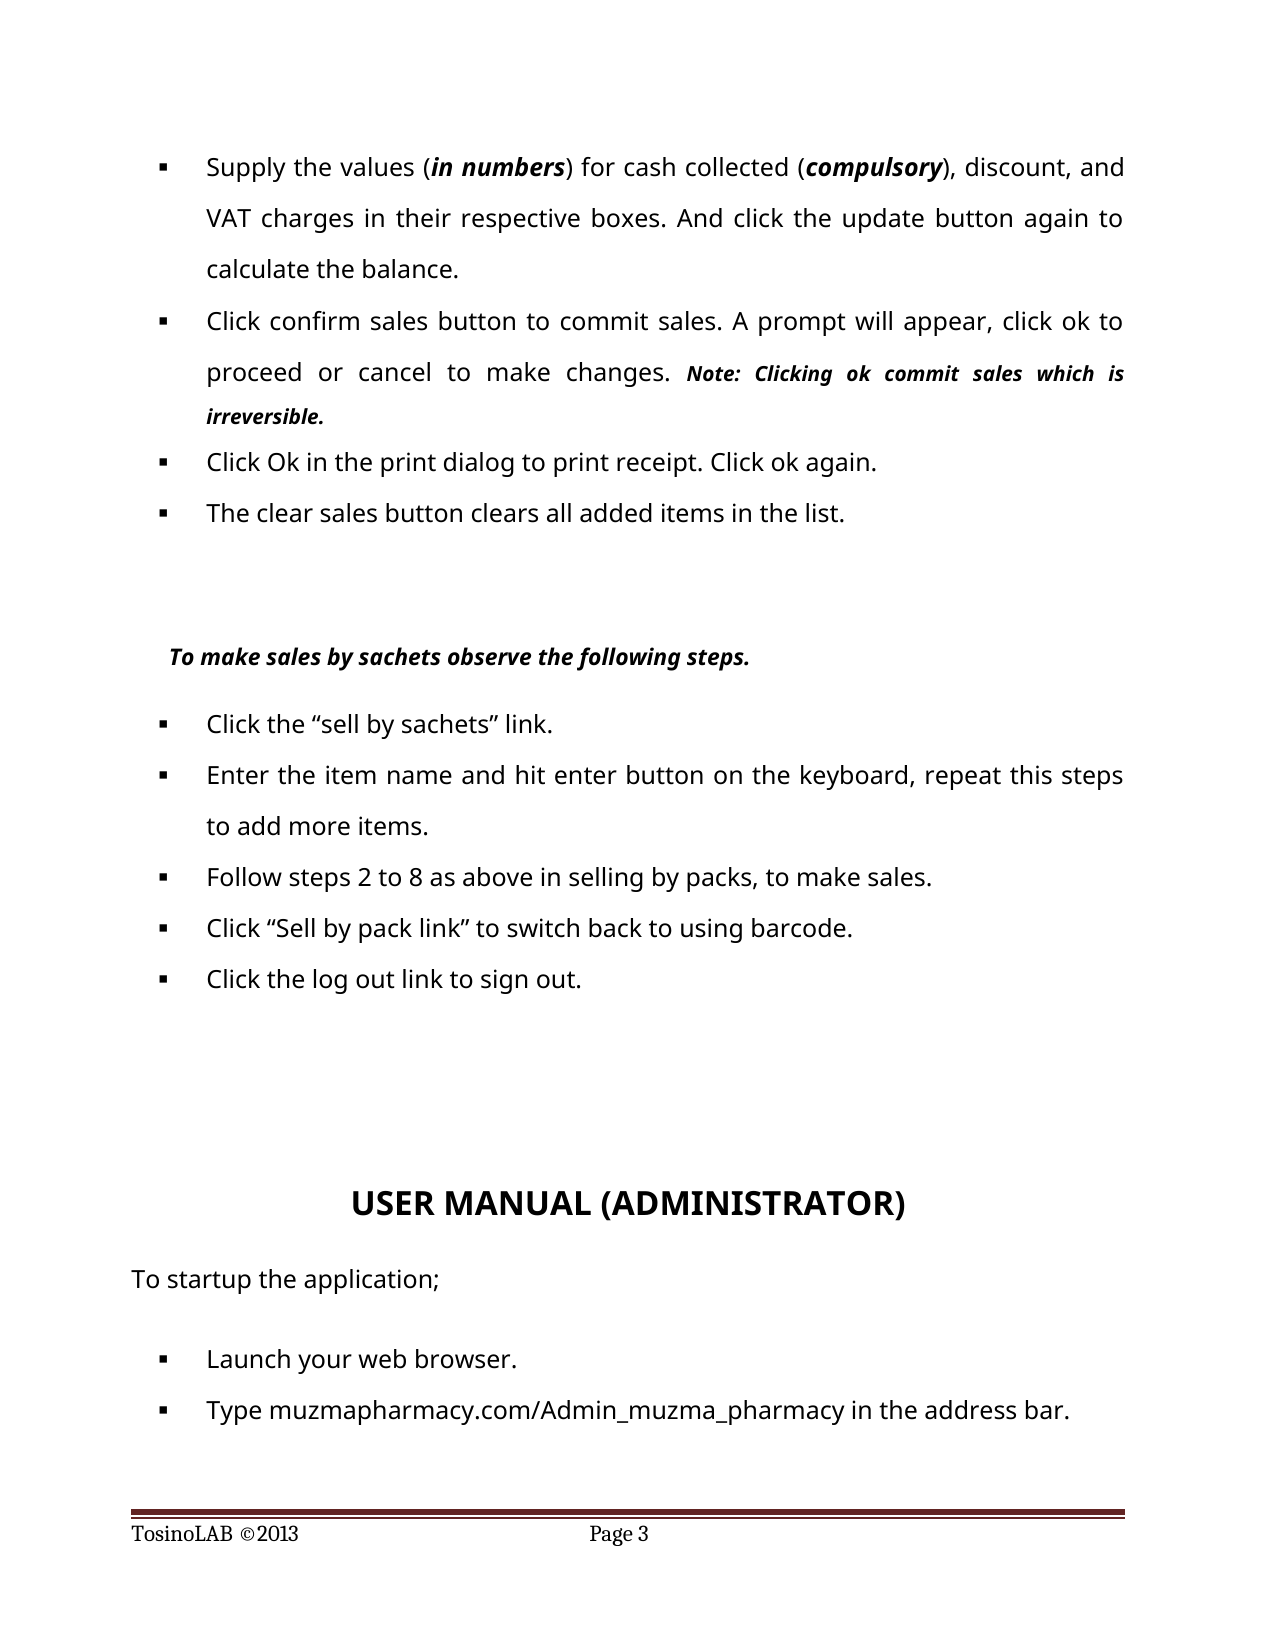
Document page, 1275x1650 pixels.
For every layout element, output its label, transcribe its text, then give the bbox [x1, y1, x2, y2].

list Click “Sell by pack link” to switch back to using barcode. [169, 911, 1125, 945]
list The clear sales button clears all added items in the list. [169, 496, 1125, 530]
text USER MANUAL (ADMINISTRATOR) [131, 1180, 1125, 1225]
list Click Ok in the print dialog to print receipt. Click ok again. [169, 445, 1125, 479]
list Supply the values (in numbers) for cash collected (compulsory), discount, and VAT charges in their respective boxes. And click the update button again to calculate the balance. [169, 150, 1125, 286]
list Type muzmapharmacy.com/Admin_muzma_pharmacy in the address bar. [169, 1393, 1125, 1427]
text To make sales by sachets observe the following steps. [169, 641, 1125, 673]
list Follow steps 2 to 8 as above in selling by packs, to make sales. [169, 859, 1125, 894]
text To startup the application; [131, 1261, 1125, 1295]
list Launch your web browser. [169, 1342, 1125, 1376]
list Click the “sell by sachets” link. [169, 706, 1125, 741]
list Enter the item name and hit enter button on the keyboard, repeat this steps to add more items. [169, 757, 1125, 843]
list Click the log out link to sign out. [169, 962, 1125, 996]
list Click confirm sales button to commit sales. A prompt will appear, click ok to proceed or cancel to make changes. Note: Clicking ok commit sales which is irreversible. [169, 303, 1125, 431]
